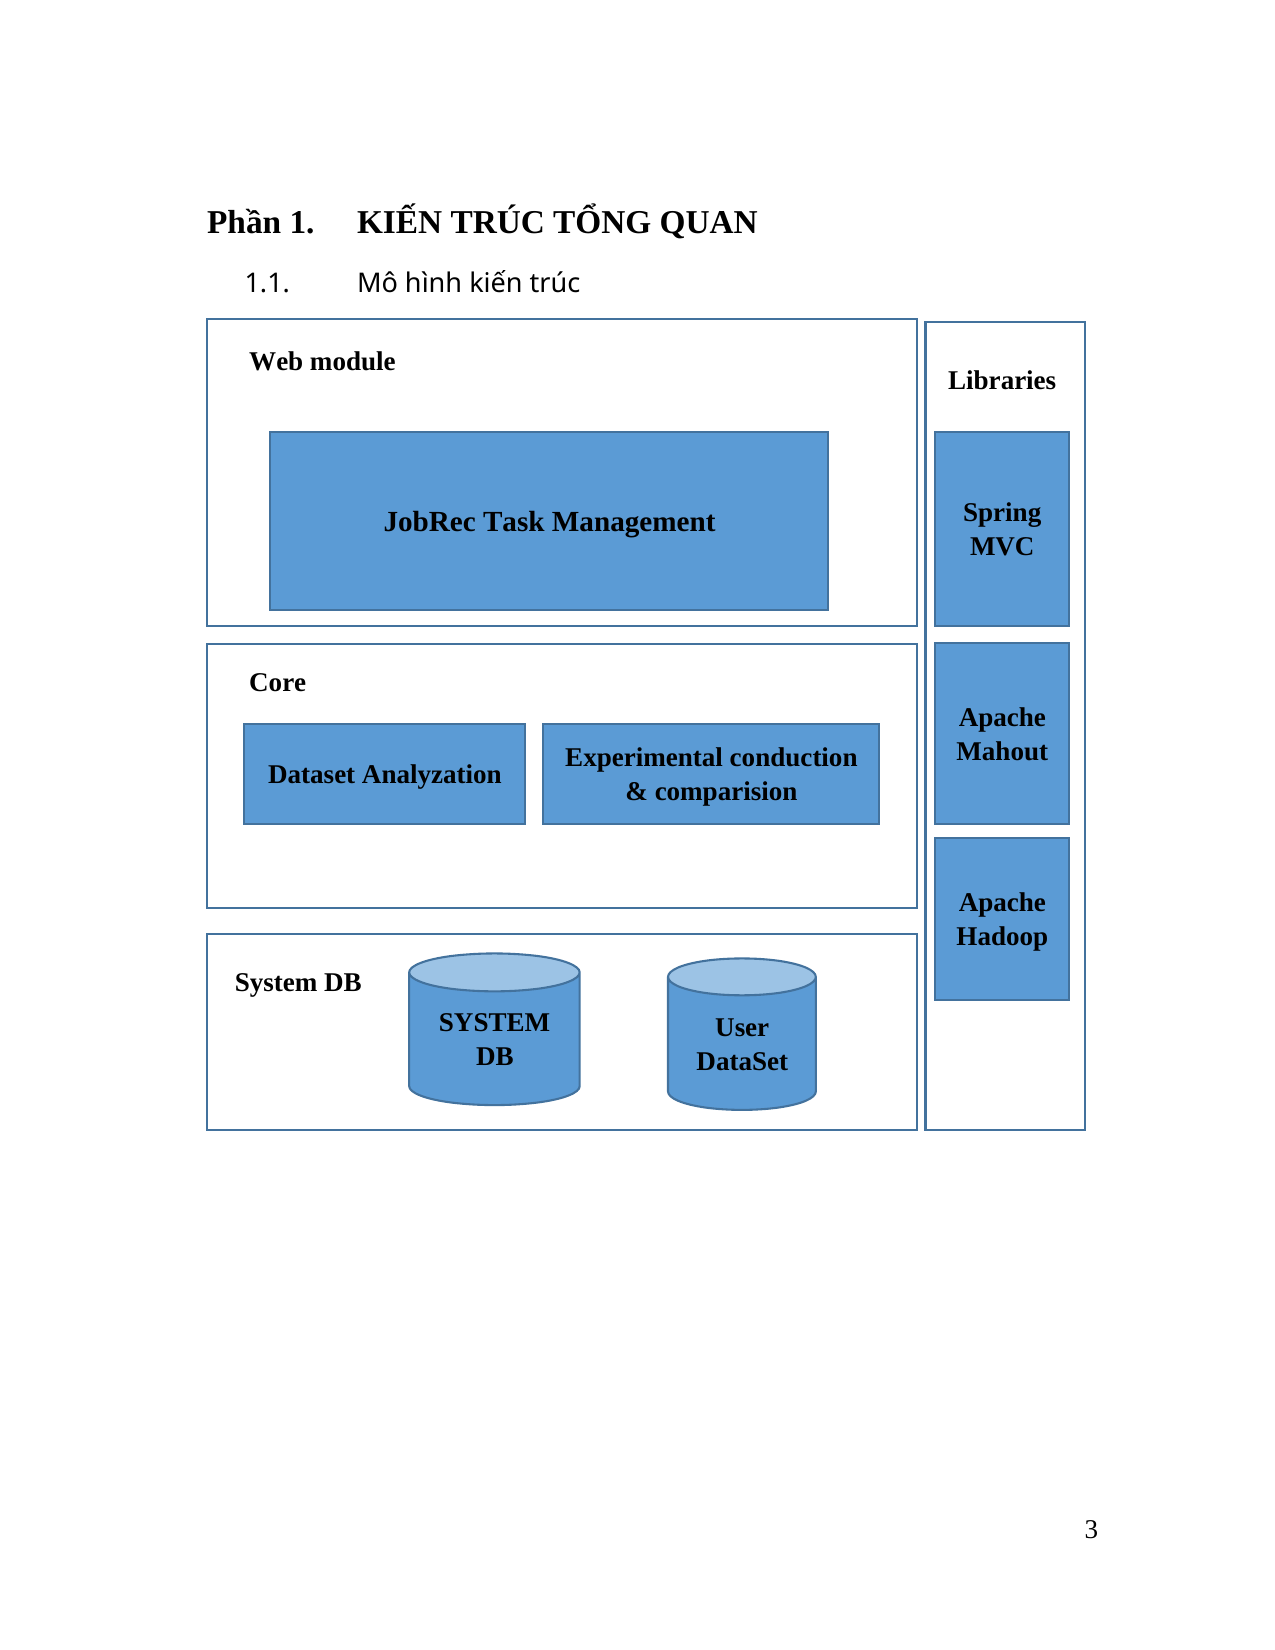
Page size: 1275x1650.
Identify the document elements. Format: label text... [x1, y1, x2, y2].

subtitle KIẾN TRÚC TỔNG QUAN [207, 202, 1098, 241]
subtitle Mô hình kiến trúc [244, 264, 1098, 301]
